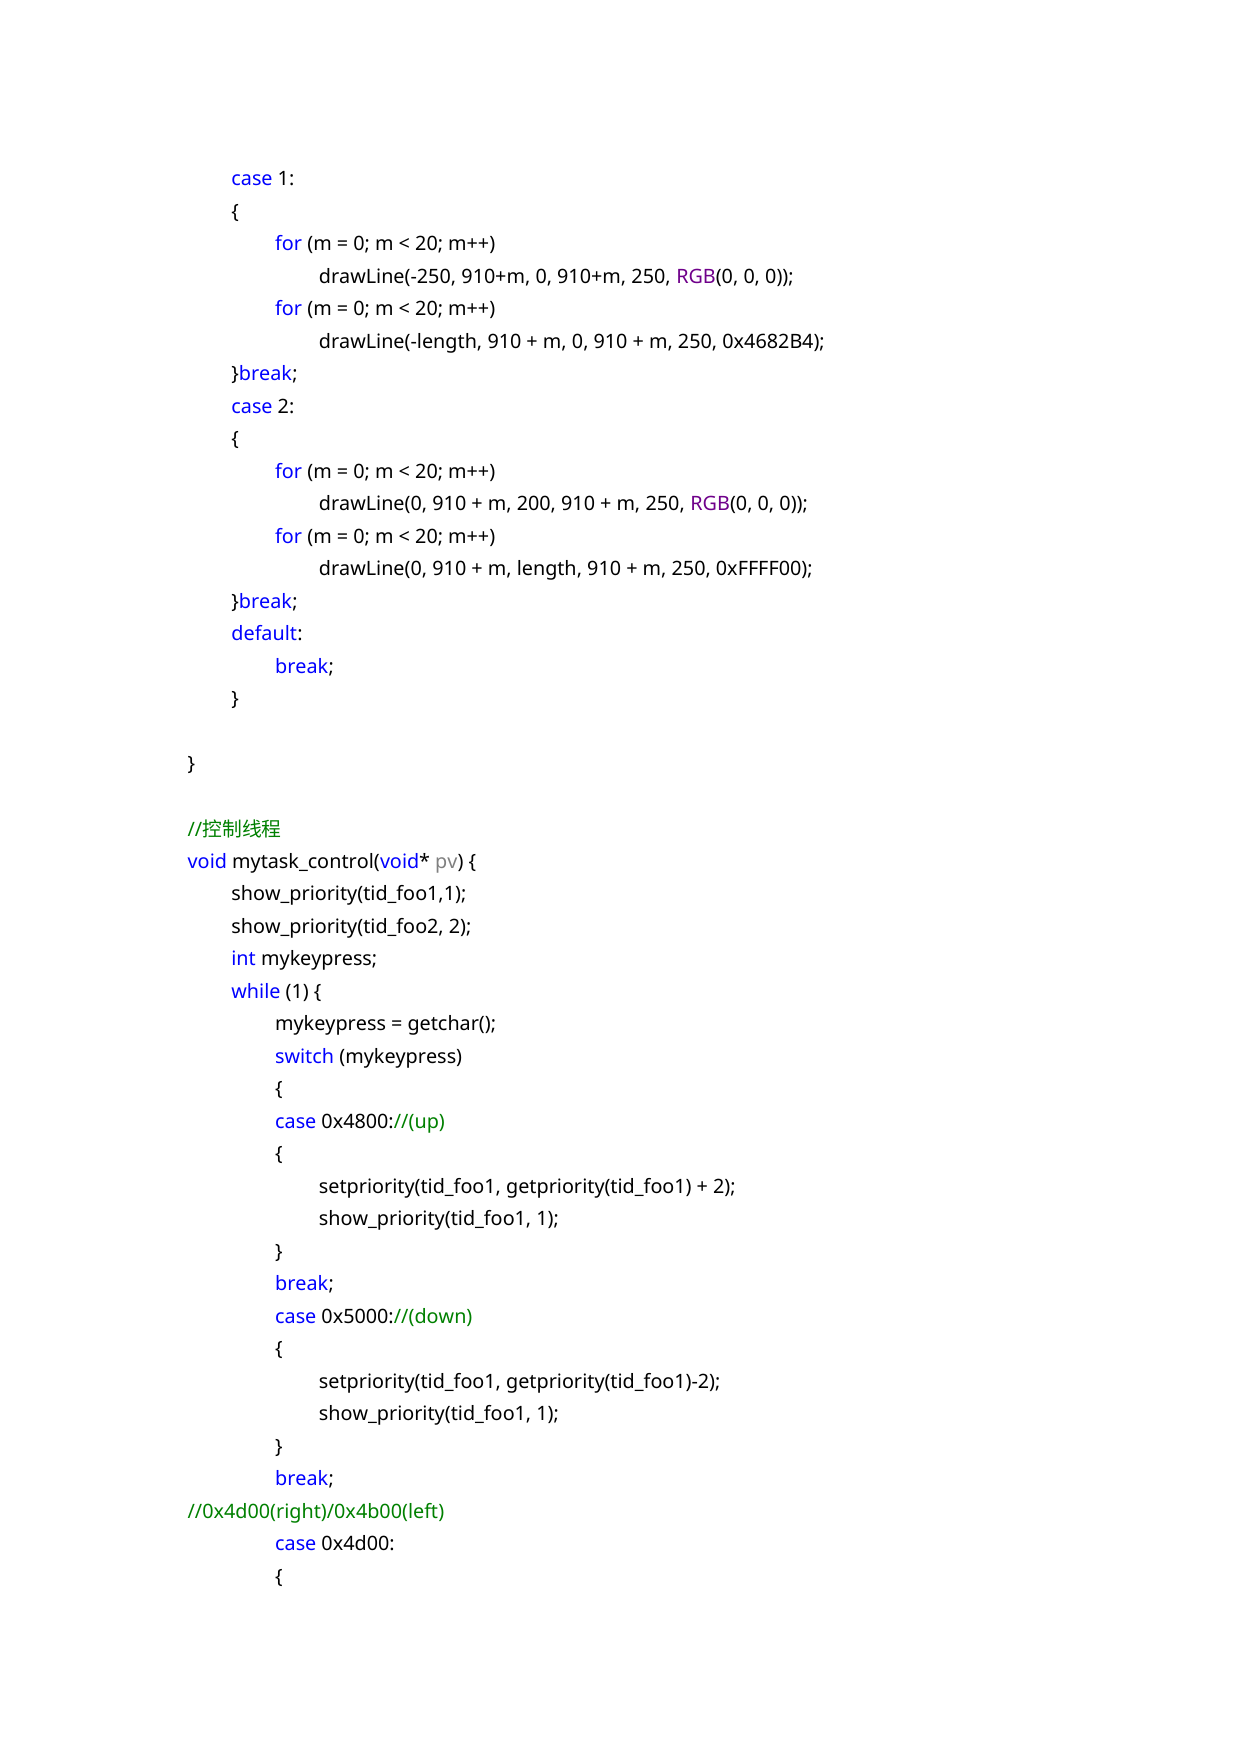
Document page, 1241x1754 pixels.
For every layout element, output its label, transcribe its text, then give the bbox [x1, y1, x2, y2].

text } [187, 747, 1053, 779]
text break; [187, 1267, 1053, 1299]
text { [187, 1559, 1053, 1592]
text case 0x5000://(down) [187, 1299, 1053, 1332]
text case 0x4d00: [187, 1527, 1053, 1559]
text { [187, 194, 1053, 227]
text case 1: [187, 162, 1053, 194]
text } [187, 682, 1053, 714]
text for (m = 0; m < 20; m++) [187, 519, 1053, 552]
text { [187, 1137, 1053, 1169]
text drawLine(-length, 910 + m, 0, 910 + m, 250, 0x4682B4); [187, 324, 1053, 357]
text setpriority(tid_foo1, getpriority(tid_foo1)-2); [187, 1364, 1053, 1397]
text mykeypress = getchar(); [187, 1007, 1053, 1039]
text show_priority(tid_foo1, 1); [187, 1202, 1053, 1234]
text show_priority(tid_foo1,1); [187, 877, 1053, 909]
text while (1) { [187, 974, 1053, 1007]
text } [187, 1429, 1053, 1462]
text void mytask_control(void* pv) { [187, 844, 1053, 877]
text }break; [187, 357, 1053, 389]
text for (m = 0; m < 20; m++) [187, 292, 1053, 324]
text drawLine(0, 910 + m, 200, 910 + m, 250, RGB(0, 0, 0)); [187, 487, 1053, 519]
text { [187, 1332, 1053, 1364]
text break; [187, 1462, 1053, 1494]
text { [187, 1072, 1053, 1104]
text setpriority(tid_foo1, getpriority(tid_foo1) + 2); [187, 1169, 1053, 1202]
text drawLine(-250, 910+m, 0, 910+m, 250, RGB(0, 0, 0)); [187, 259, 1053, 292]
text for (m = 0; m < 20; m++) [187, 454, 1053, 487]
text int mykeypress; [187, 942, 1053, 974]
text show_priority(tid_foo2, 2); [187, 909, 1053, 942]
text default: [187, 617, 1053, 649]
text { [187, 422, 1053, 454]
text drawLine(0, 910 + m, length, 910 + m, 250, 0xFFFF00); [187, 552, 1053, 584]
text switch (mykeypress) [187, 1039, 1053, 1072]
text for (m = 0; m < 20; m++) [187, 227, 1053, 259]
text //0x4d00(right)/0x4b00(left) [187, 1494, 1053, 1527]
text case 0x4800://(up) [187, 1104, 1053, 1137]
text //控制线程 [187, 812, 1053, 844]
text break; [187, 649, 1053, 682]
text show_priority(tid_foo1, 1); [187, 1397, 1053, 1429]
text } [187, 1234, 1053, 1267]
text }break; [187, 584, 1053, 617]
text case 2: [187, 389, 1053, 422]
